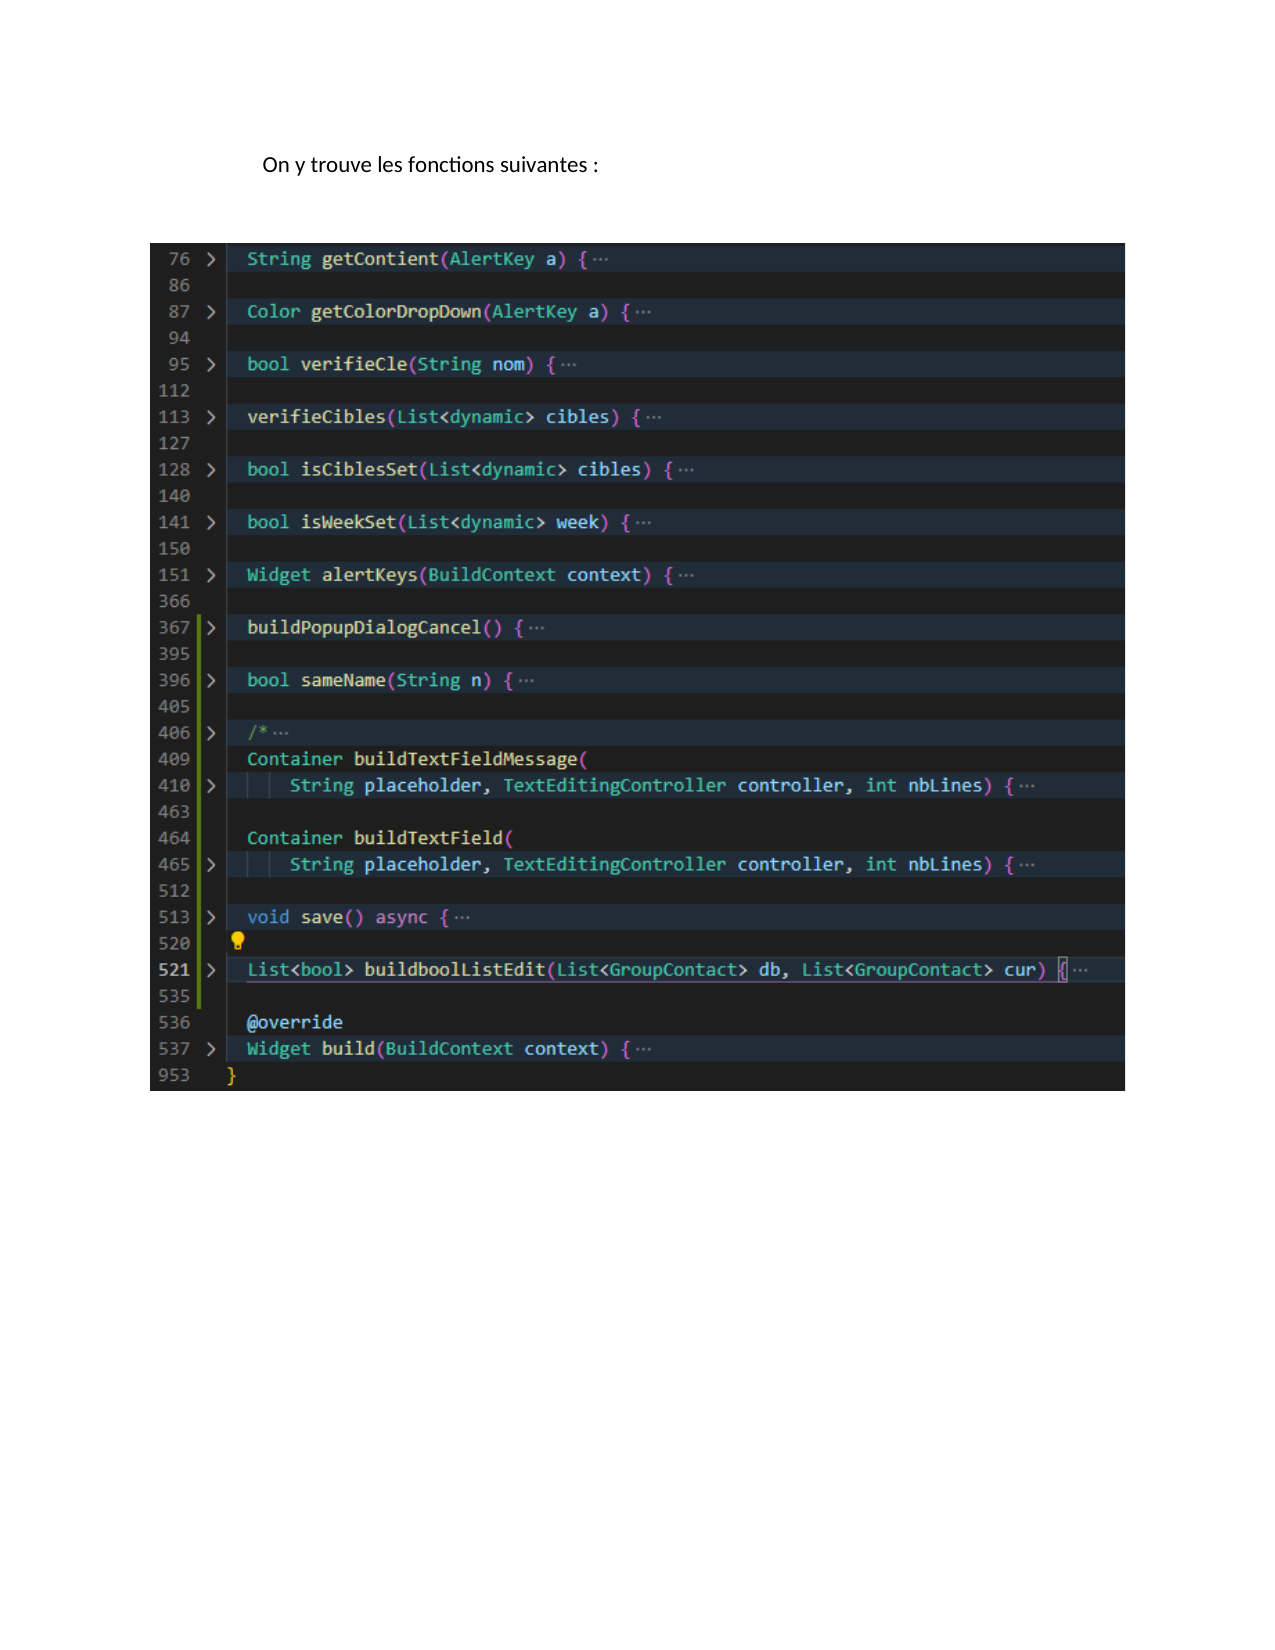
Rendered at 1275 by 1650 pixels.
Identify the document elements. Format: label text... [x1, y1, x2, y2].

picture [150, 243, 1125, 1091]
text On y trouve les fonctions suivantes : [262, 150, 1125, 178]
